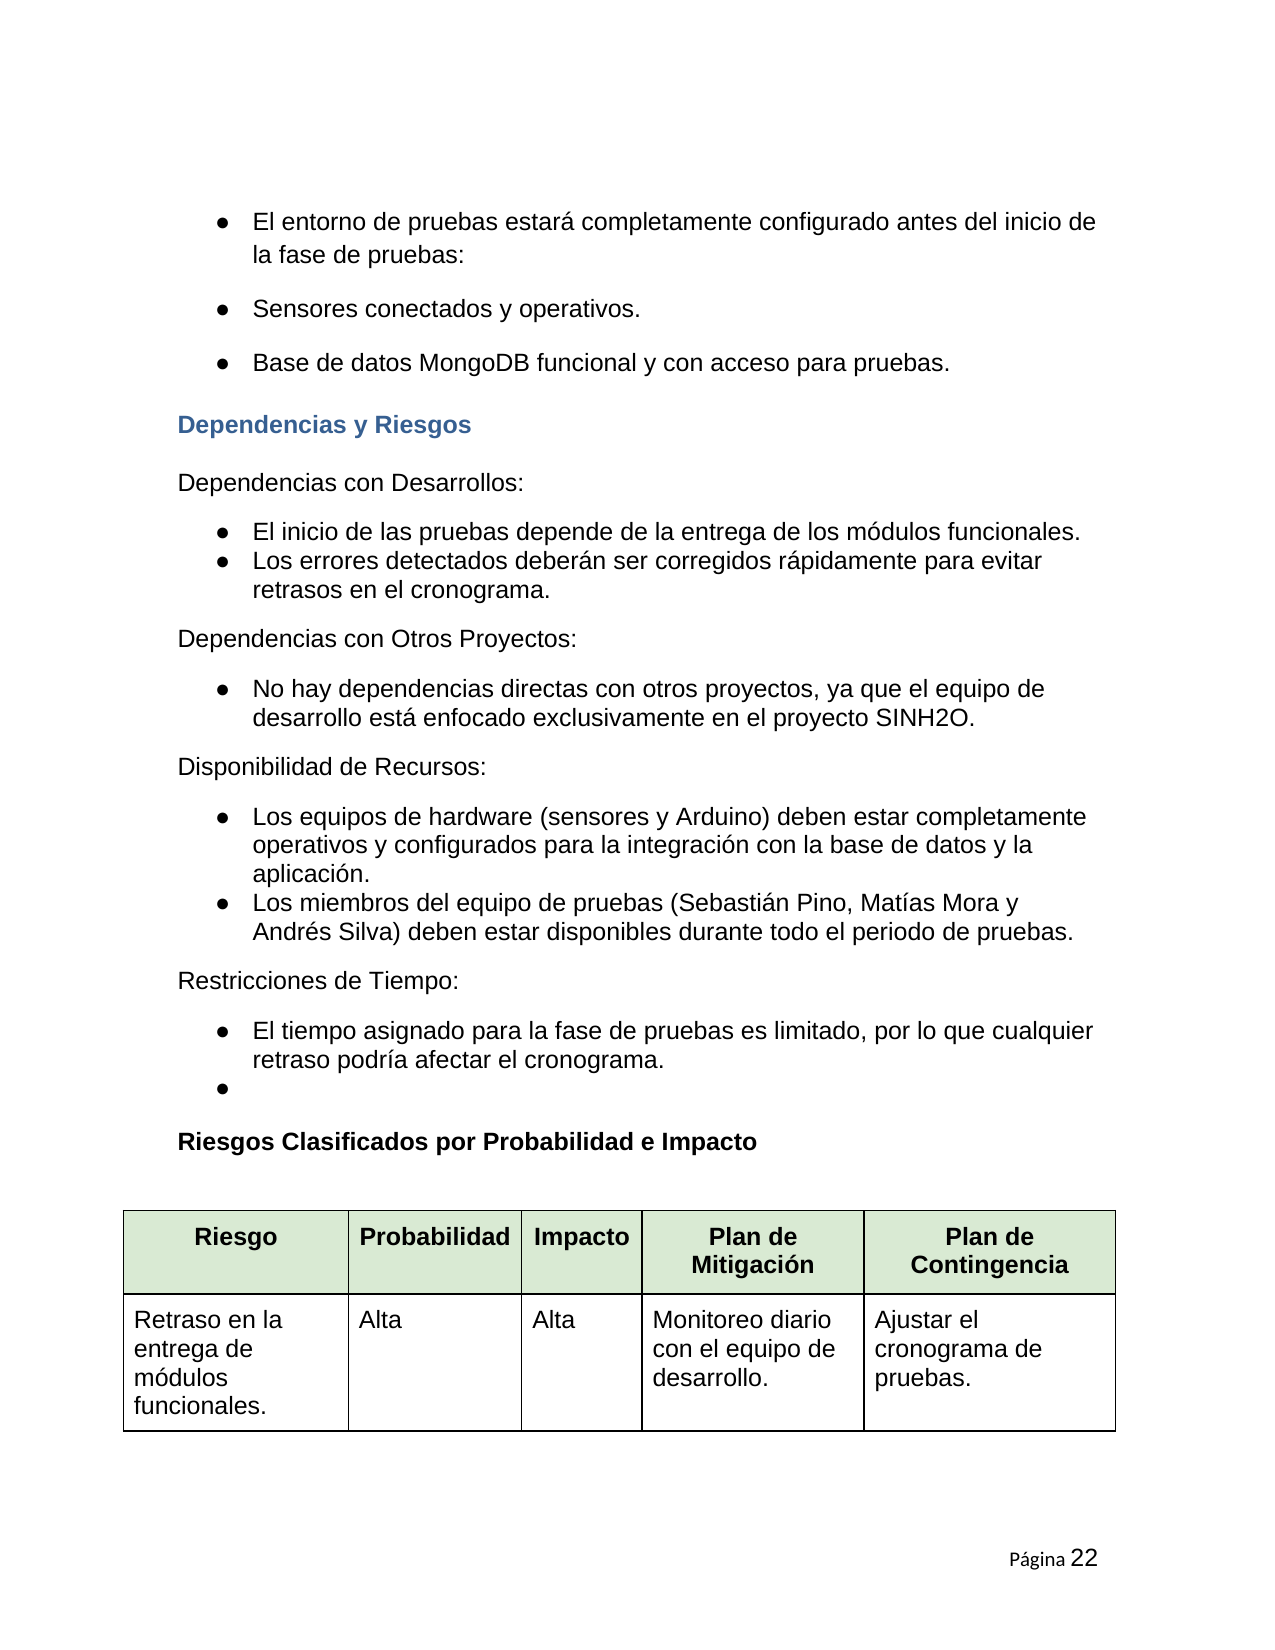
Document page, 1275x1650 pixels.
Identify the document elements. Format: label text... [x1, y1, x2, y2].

table_header Probabilidad [349, 1211, 521, 1293]
list El inicio de las pruebas depende de la entrega de los módulos funcionales. [215, 517, 1098, 546]
table_cell Monitoreo diario con el equipo de desarrollo. [643, 1295, 863, 1430]
list El entorno de pruebas estará completamente configurado antes del inicio de la fase de pruebas: [215, 207, 1098, 268]
text Disponibilidad de Recursos: [177, 752, 1098, 781]
text Restricciones de Tiempo: [177, 966, 1098, 995]
table_header Plan de Mitigación [643, 1211, 863, 1293]
list Sensores conectados y operativos. [215, 294, 1098, 322]
text Dependencias con Otros Proyectos: [177, 624, 1098, 653]
table_cell Alta [522, 1295, 641, 1430]
table_cell Retraso en la entrega de módulos funcionales. [124, 1295, 348, 1430]
list Base de datos MongoDB funcional y con acceso para pruebas. [215, 347, 1098, 376]
text Dependencias con Desarrollos: [177, 468, 1098, 496]
list Los miembros del equipo de pruebas (Sebastián Pino, Matías Mora y Andrés Silva) deben estar disponibles durante todo el periodo de pruebas. [215, 888, 1098, 946]
table_header Impacto [522, 1211, 641, 1293]
table_cell Ajustar el cronograma de pruebas. [865, 1295, 1115, 1430]
text Dependencias y Riesgos [177, 410, 1098, 438]
list El tiempo asignado para la fase de pruebas es limitado, por lo que cualquier retraso podría afectar el cronograma. [215, 1016, 1098, 1073]
list No hay dependencias directas con otros proyectos, ya que el equipo de desarrollo está enfocado exclusivamente en el proyecto SINH2O. [215, 674, 1098, 731]
table_header Plan de Contingencia [865, 1211, 1115, 1293]
list Los equipos de hardware (sensores y Arduino) deben estar completamente operativos y configurados para la integración con la base de datos y la aplicación. [215, 802, 1098, 888]
subtitle Riesgos Clasificados por Probabilidad e Impacto [177, 1127, 1098, 1156]
table_header Riesgo [124, 1211, 348, 1293]
table_cell Alta [349, 1295, 521, 1430]
list Los errores detectados deberán ser corregidos rápidamente para evitar retrasos en el cronograma. [215, 546, 1098, 603]
